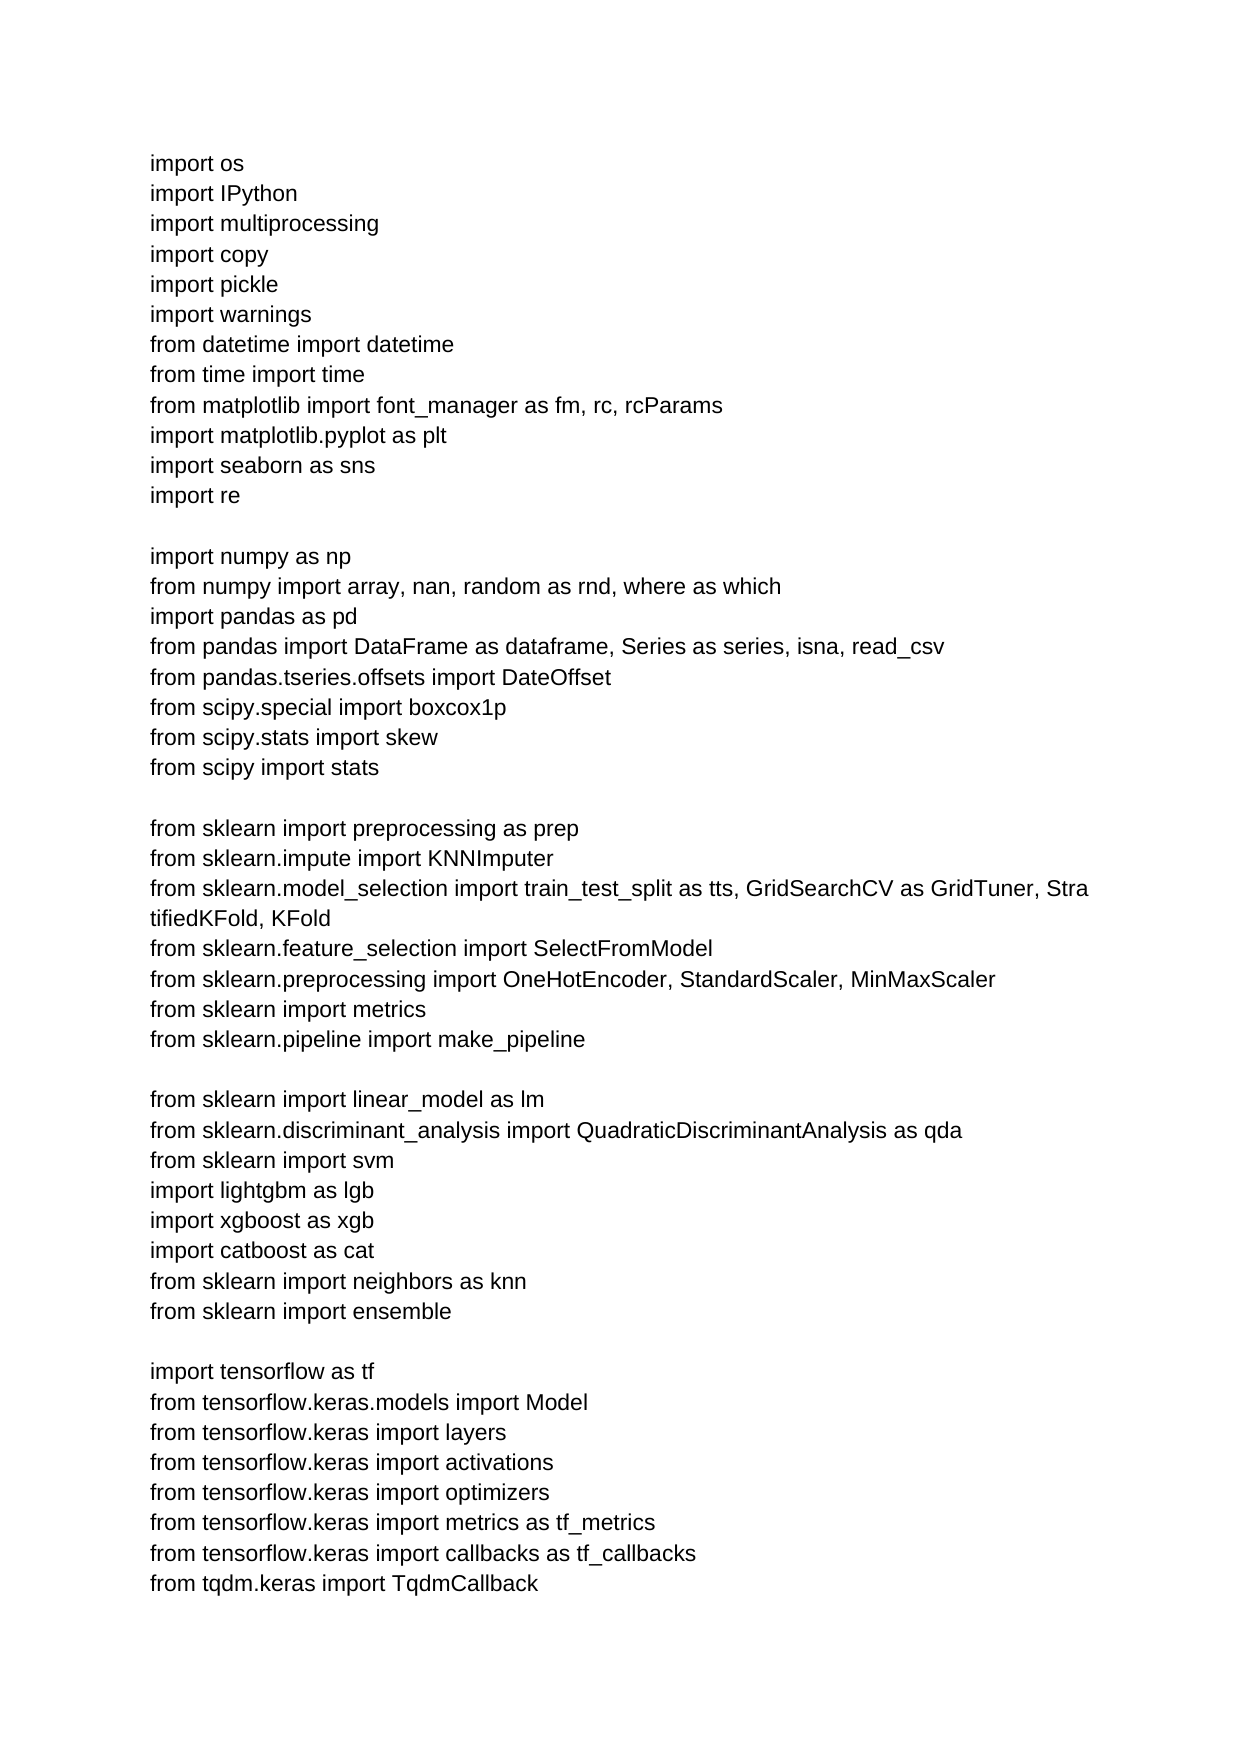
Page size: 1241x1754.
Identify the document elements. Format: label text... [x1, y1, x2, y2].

text from pandas import DataFrame as dataframe, Series as series, isna, read_csv [150, 633, 1090, 660]
text import pandas as pd [150, 603, 1090, 629]
text import xgboost as xgb [150, 1207, 1090, 1234]
text from sklearn.impute import KNNImputer [150, 845, 1090, 871]
text import re [150, 482, 1090, 509]
text from pandas.tseries.offsets import DateOffset [150, 663, 1090, 690]
text import tensorflow as tf [150, 1358, 1090, 1385]
text from sklearn.discriminant_analysis import QuadraticDiscriminantAnalysis as qda [150, 1117, 1090, 1143]
text from sklearn.preprocessing import OneHotEncoder, StandardScaler, MinMaxScaler [150, 966, 1090, 992]
text import lightgbm as lgb [150, 1177, 1090, 1203]
text import multiprocessing [150, 210, 1090, 237]
text from scipy.stats import skew [150, 724, 1090, 750]
text from numpy import array, nan, random as rnd, where as which [150, 573, 1090, 599]
text import warnings [150, 301, 1090, 327]
text import pickle [150, 271, 1090, 297]
text from sklearn import linear_model as lm [150, 1086, 1090, 1113]
text from sklearn.model_selection import train_test_split as tts, GridSearchCV as GridTuner, StratifiedKFold, KFold [150, 875, 1090, 932]
text from tensorflow.keras import callbacks as tf_callbacks [150, 1539, 1090, 1566]
text from tensorflow.keras.models import Model [150, 1388, 1090, 1415]
text from sklearn import metrics [150, 996, 1090, 1022]
text from sklearn.pipeline import make_pipeline [150, 1026, 1090, 1052]
text from sklearn import neighbors as knn [150, 1268, 1090, 1294]
text from datetime import datetime [150, 331, 1090, 358]
text from scipy import stats [150, 754, 1090, 781]
text from sklearn import preprocessing as prep [150, 814, 1090, 841]
text from scipy.special import boxcox1p [150, 694, 1090, 720]
text from sklearn import ensemble [150, 1298, 1090, 1324]
text import numpy as np [150, 543, 1090, 569]
text import copy [150, 241, 1090, 267]
text from tensorflow.keras import optimizers [150, 1479, 1090, 1506]
text import matplotlib.pyplot as plt [150, 422, 1090, 448]
text import os [150, 150, 1090, 176]
text from tensorflow.keras import activations [150, 1449, 1090, 1475]
text import catboost as cat [150, 1237, 1090, 1264]
text from tqdm.keras import TqdmCallback [150, 1570, 1090, 1596]
text from sklearn.feature_selection import SelectFromModel [150, 935, 1090, 962]
text import IPython [150, 180, 1090, 207]
text import seaborn as sns [150, 452, 1090, 478]
text from sklearn import svm [150, 1147, 1090, 1173]
text from time import time [150, 361, 1090, 388]
text from tensorflow.keras import layers [150, 1419, 1090, 1445]
text from tensorflow.keras import metrics as tf_metrics [150, 1509, 1090, 1536]
text from matplotlib import font_manager as fm, rc, rcParams [150, 392, 1090, 418]
